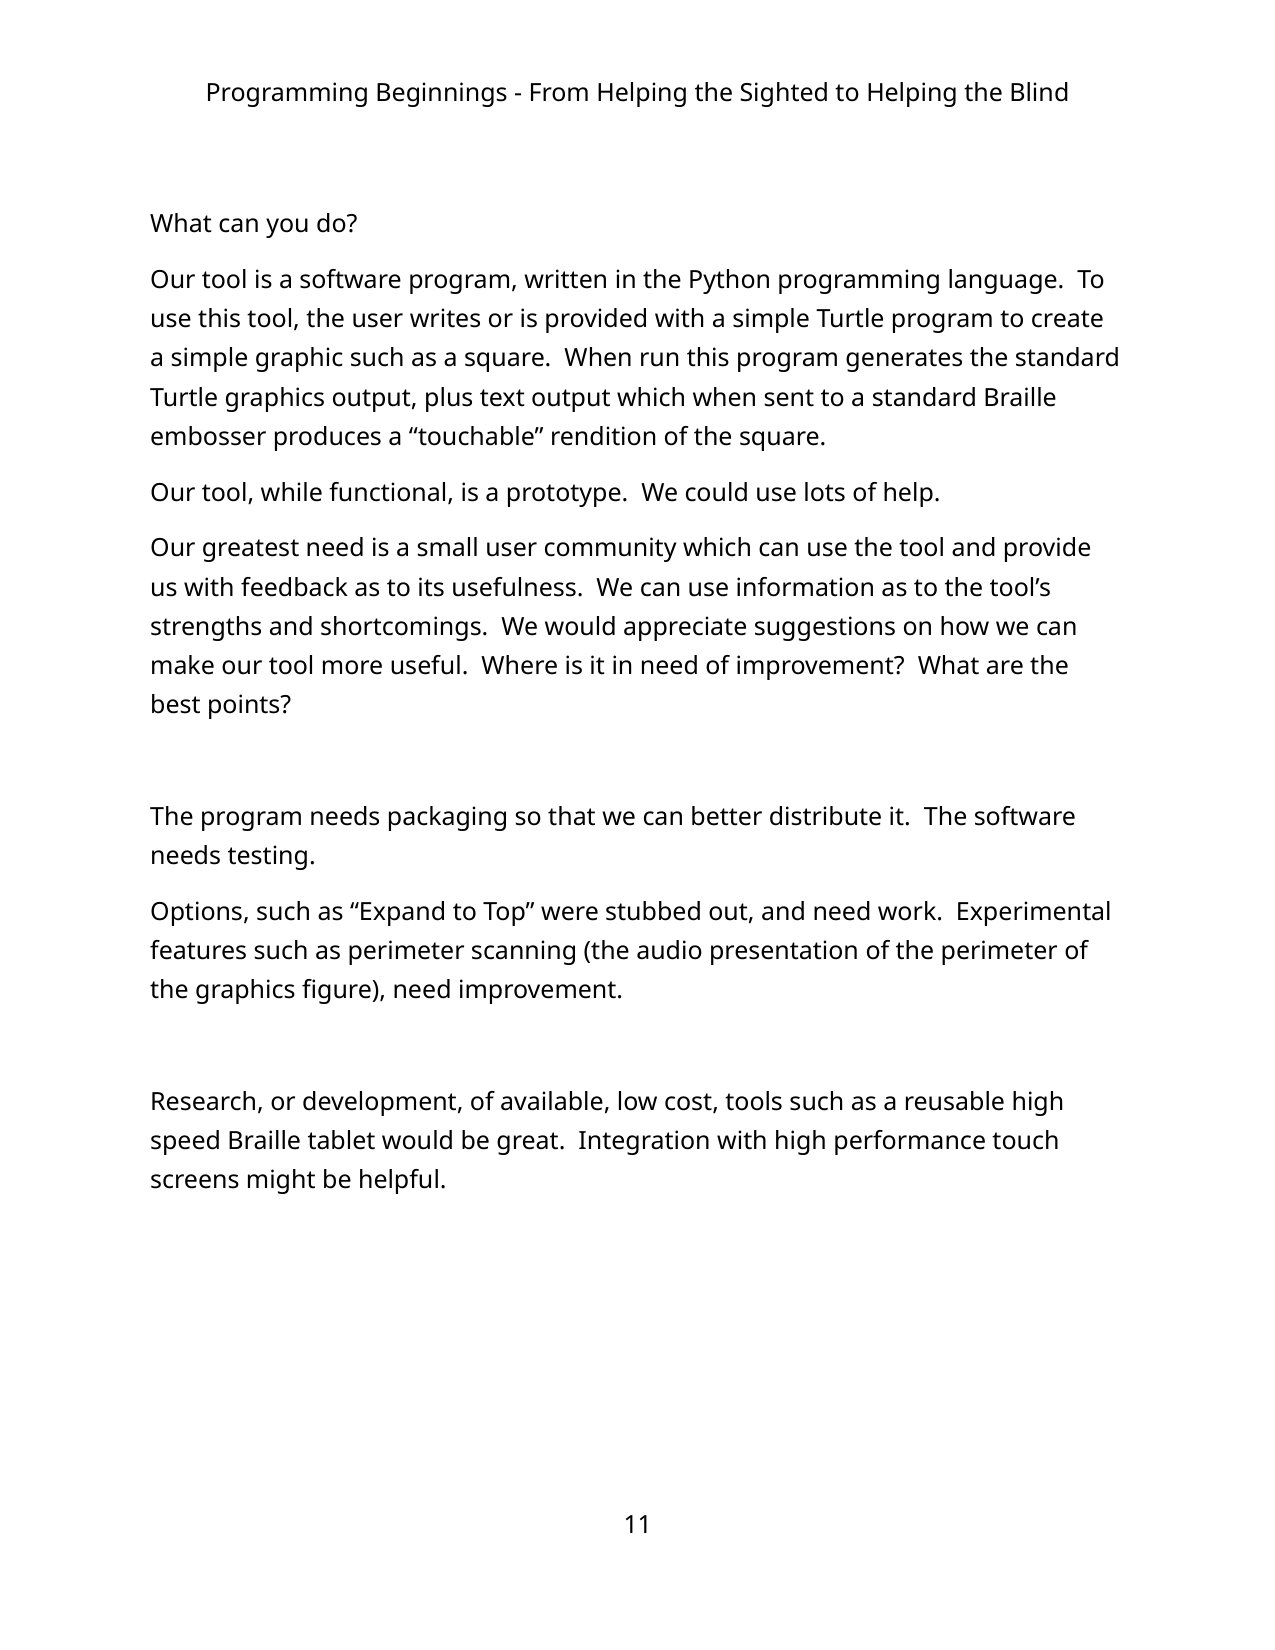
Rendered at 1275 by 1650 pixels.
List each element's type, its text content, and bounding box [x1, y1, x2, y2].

text Our greatest need is a small user community which can use the tool and provide us with feedback as to its usefulness. We can use information as to the tool’s strengths and shortcomings. We would appreciate suggestions on how we can make our tool more useful. Where is it in need of improvement? What are the best points? [150, 530, 1125, 721]
text Options, such as “Expand to Top” were stubbed out, and need work. Experimental features such as perimeter scanning (the audio presentation of the perimeter of the graphics figure), need improvement. [150, 893, 1125, 1006]
text Our tool is a software program, written in the Python programming language. To use this tool, the user writes or is provided with a simple Turtle program to create a simple graphic such as a square. When run this program generates the standard Turtle graphics output, plus text output which when sent to a standard Braille embosser produces a “touchable” rendition of the square. [150, 262, 1125, 452]
text Our tool, while functional, is a prototype. We could use lots of help. [150, 474, 1125, 508]
text Research, or development, of available, low cost, tools such as a reusable high speed Braille tablet would be great. Integration with high performance touch screens might be helpful. [150, 1083, 1125, 1196]
text What can you do? [150, 206, 1125, 240]
text The program needs packaging so that we can better distribute it. The software needs testing. [150, 798, 1125, 872]
